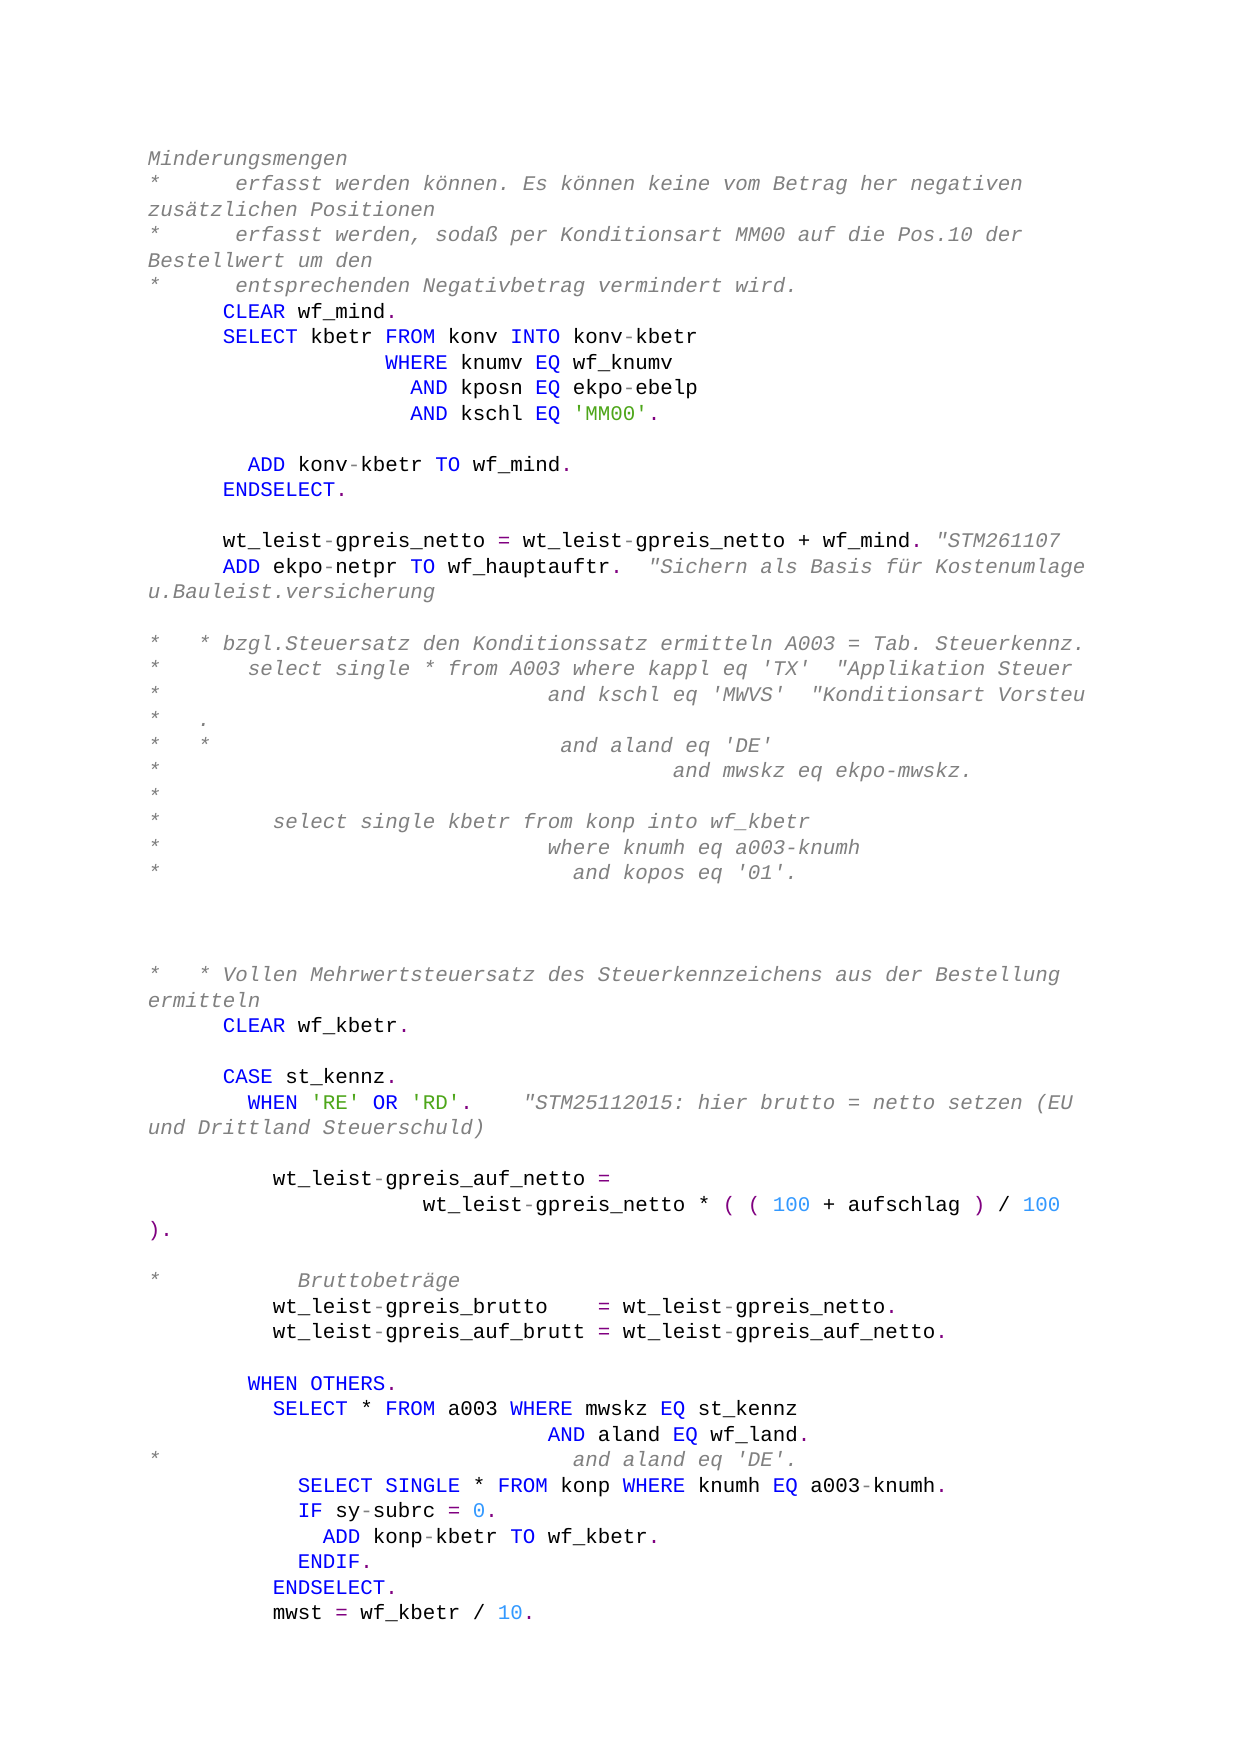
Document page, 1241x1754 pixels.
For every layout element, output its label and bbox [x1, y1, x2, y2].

text [148, 148, 1093, 1626]
